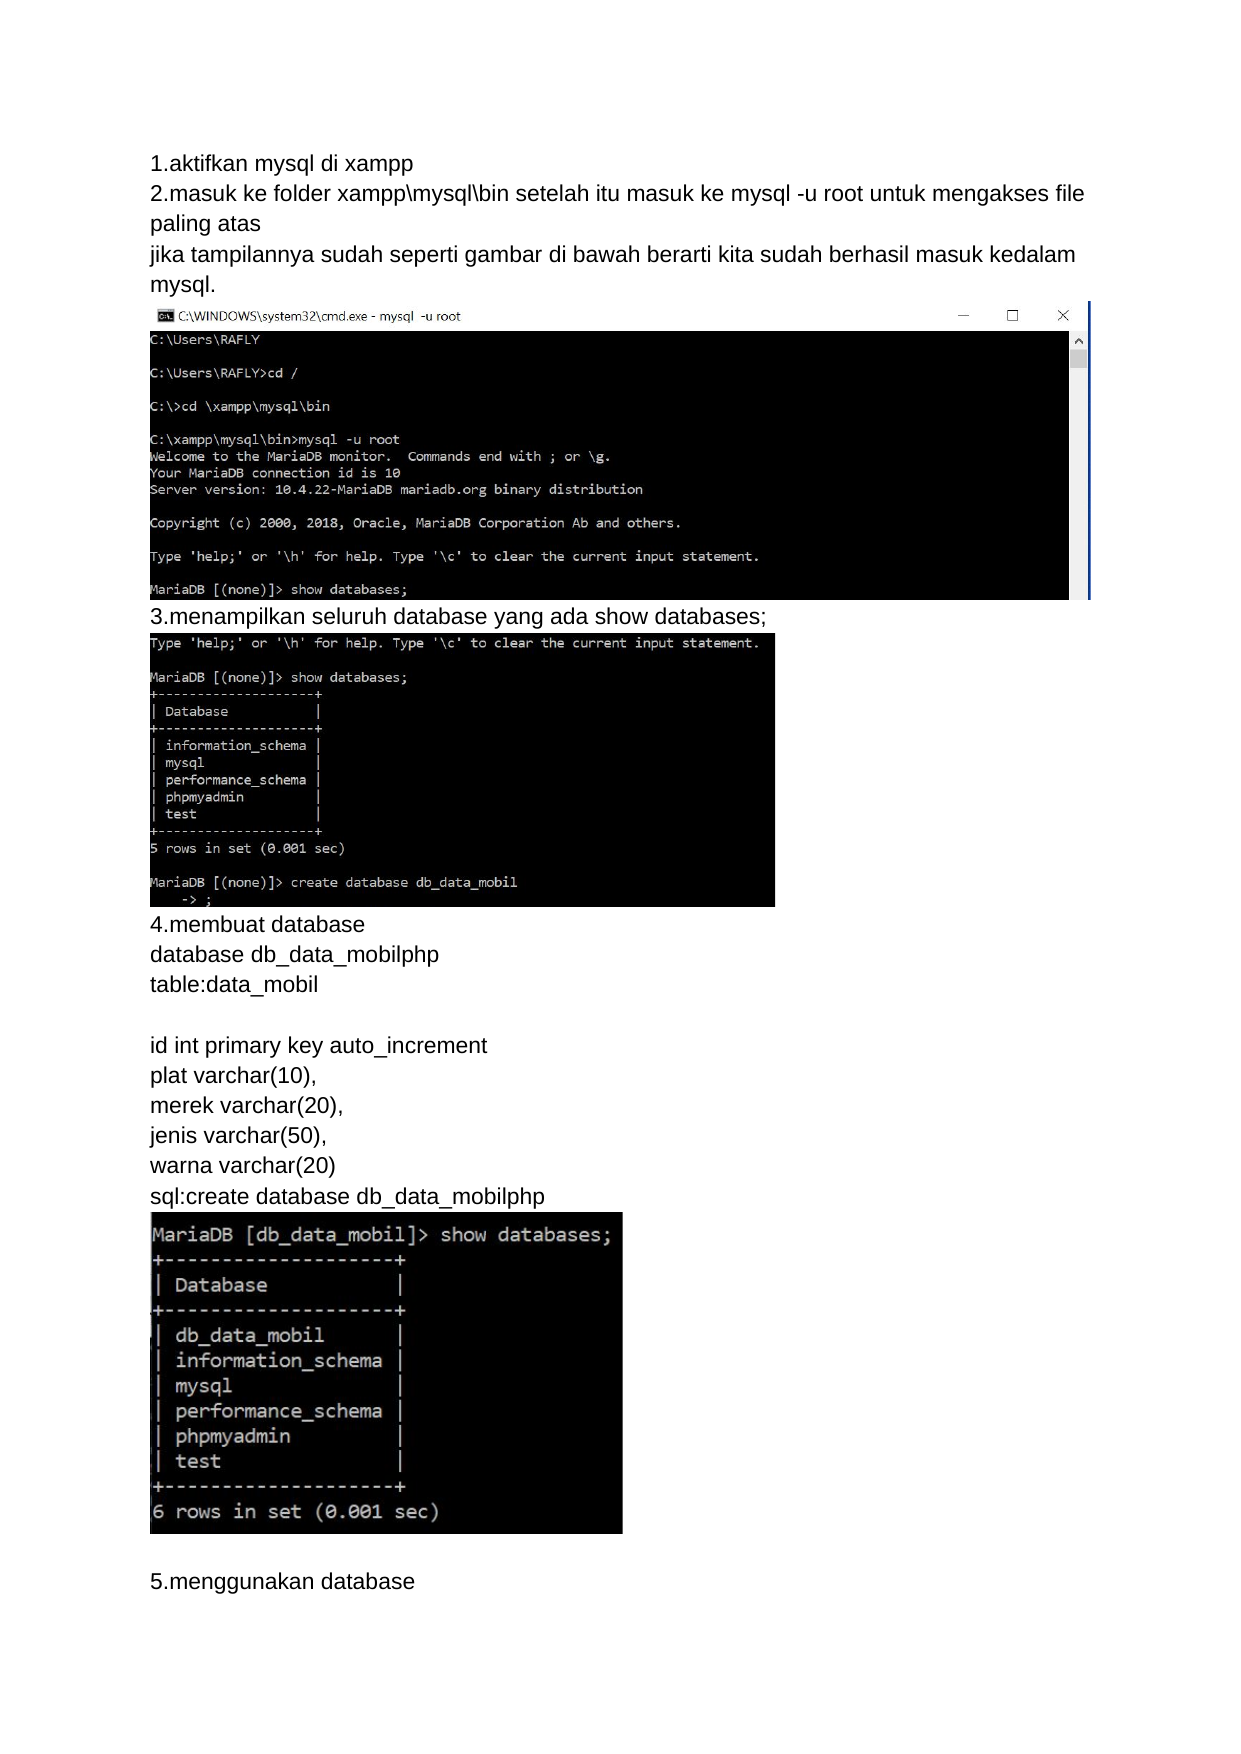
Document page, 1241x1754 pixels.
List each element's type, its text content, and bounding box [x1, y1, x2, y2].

picture [150, 301, 1091, 600]
text sql:create database db_data_mobilphp [150, 1183, 1090, 1209]
text 4.membuat database [150, 911, 1090, 937]
text 5.menggunakan database [150, 1568, 1090, 1594]
text 3.menampilkan seluruh database yang ada show databases; [150, 603, 1090, 630]
text merek varchar(20), [150, 1092, 1090, 1118]
text jenis varchar(50), [150, 1122, 1090, 1149]
text jika tampilannya sudah seperti gambar di bawah berarti kita sudah berhasil masuk kedalam mysql. [150, 241, 1090, 297]
text plat varchar(10), [150, 1062, 1090, 1088]
picture [150, 1212, 623, 1534]
text 2.masuk ke folder xampp\mysql\bin setelah itu masuk ke mysql -u root untuk mengakses file paling atas [150, 180, 1090, 237]
text warna varchar(20) [150, 1152, 1090, 1179]
text database db_data_mobilphp [150, 941, 1090, 967]
picture [150, 633, 775, 907]
text id int primary key auto_increment [150, 1032, 1090, 1058]
text table:data_mobil [150, 971, 1090, 998]
text 1.aktifkan mysql di xampp [150, 150, 1090, 176]
